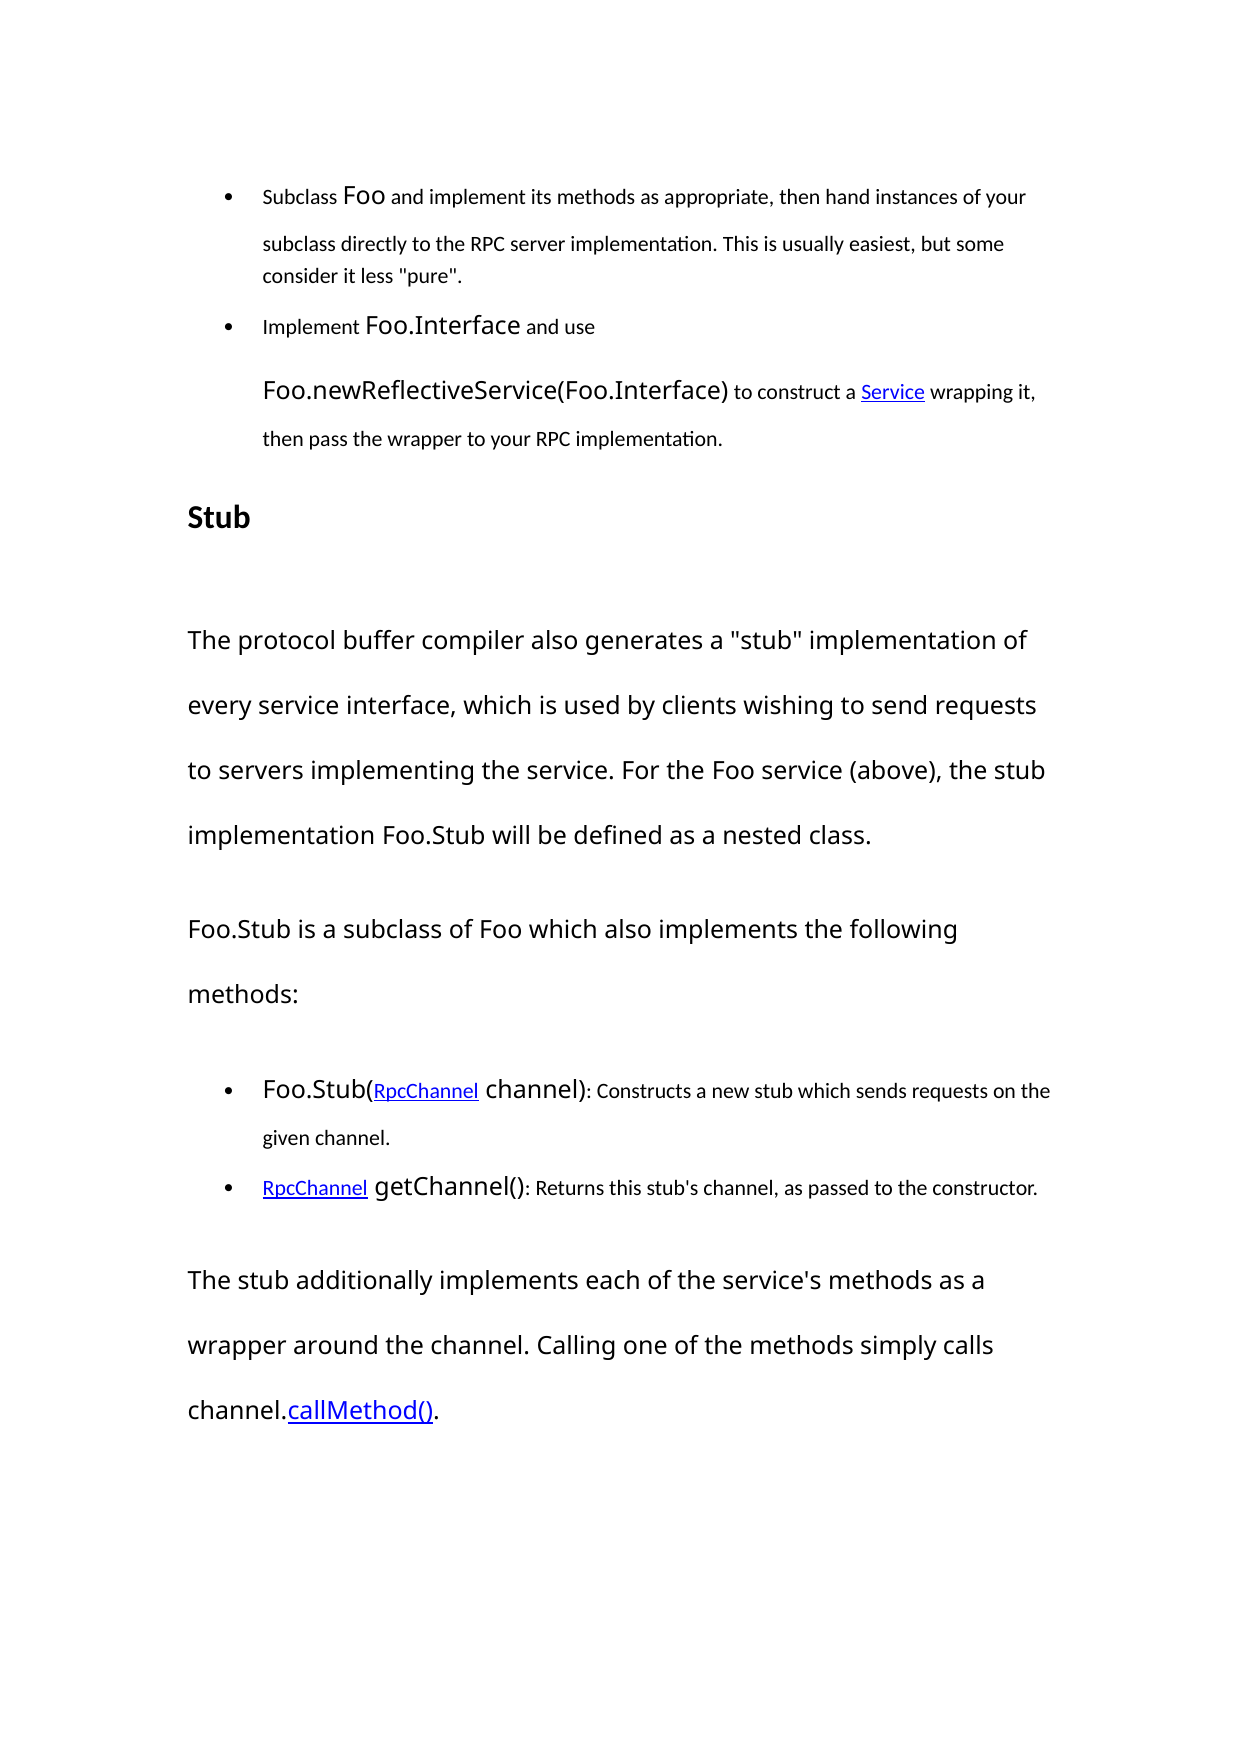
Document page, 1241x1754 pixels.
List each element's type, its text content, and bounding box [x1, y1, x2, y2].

text Foo.Stub is a subclass of Foo which also implements the following methods: [187, 897, 1053, 1027]
text The protocol buffer compiler also generates a "stub" implementation of every service interface, which is used by clients wishing to send requests to servers implementing the service. For the Foo service (above), the stub implementation Foo.Stub will be defined as a nested class. [187, 607, 1053, 867]
list Subclass Foo and implement its methods as appropriate, then hand instances of your subclass directly to the RPC server implementation. This is usually easiest, but some consider it less "pure". [225, 162, 1053, 292]
text The stub additionally implements each of the service's methods as a wrapper around the channel. Calling one of the methods simply calls channel.callMethod(). [187, 1247, 1053, 1442]
subtitle Stub [187, 484, 1053, 549]
list RpcChannel getChannel(): Returns this stub's channel, as passed to the constructor. [225, 1153, 1053, 1218]
list Implement Foo.Interface and use Foo.newReflectiveService(Foo.Interface) to construct a Service wrapping it, then pass the wrapper to your RPC implementation. [225, 292, 1053, 454]
list Foo.Stub(RpcChannel channel): Constructs a new stub which sends requests on the given channel. [225, 1056, 1053, 1153]
